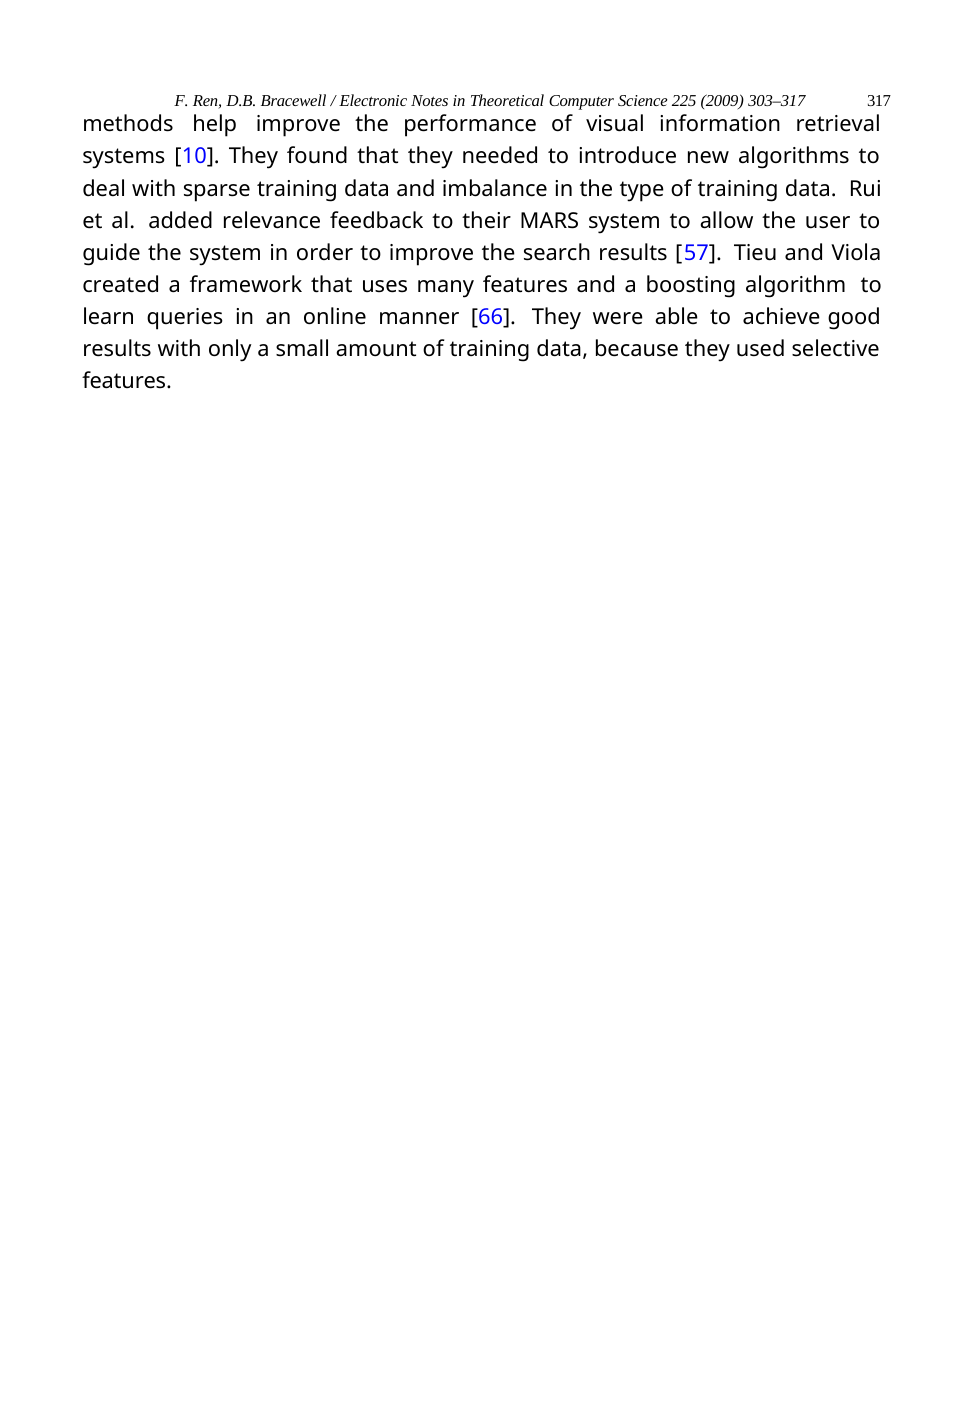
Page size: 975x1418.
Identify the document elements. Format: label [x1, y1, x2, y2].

text [82, 108, 881, 395]
